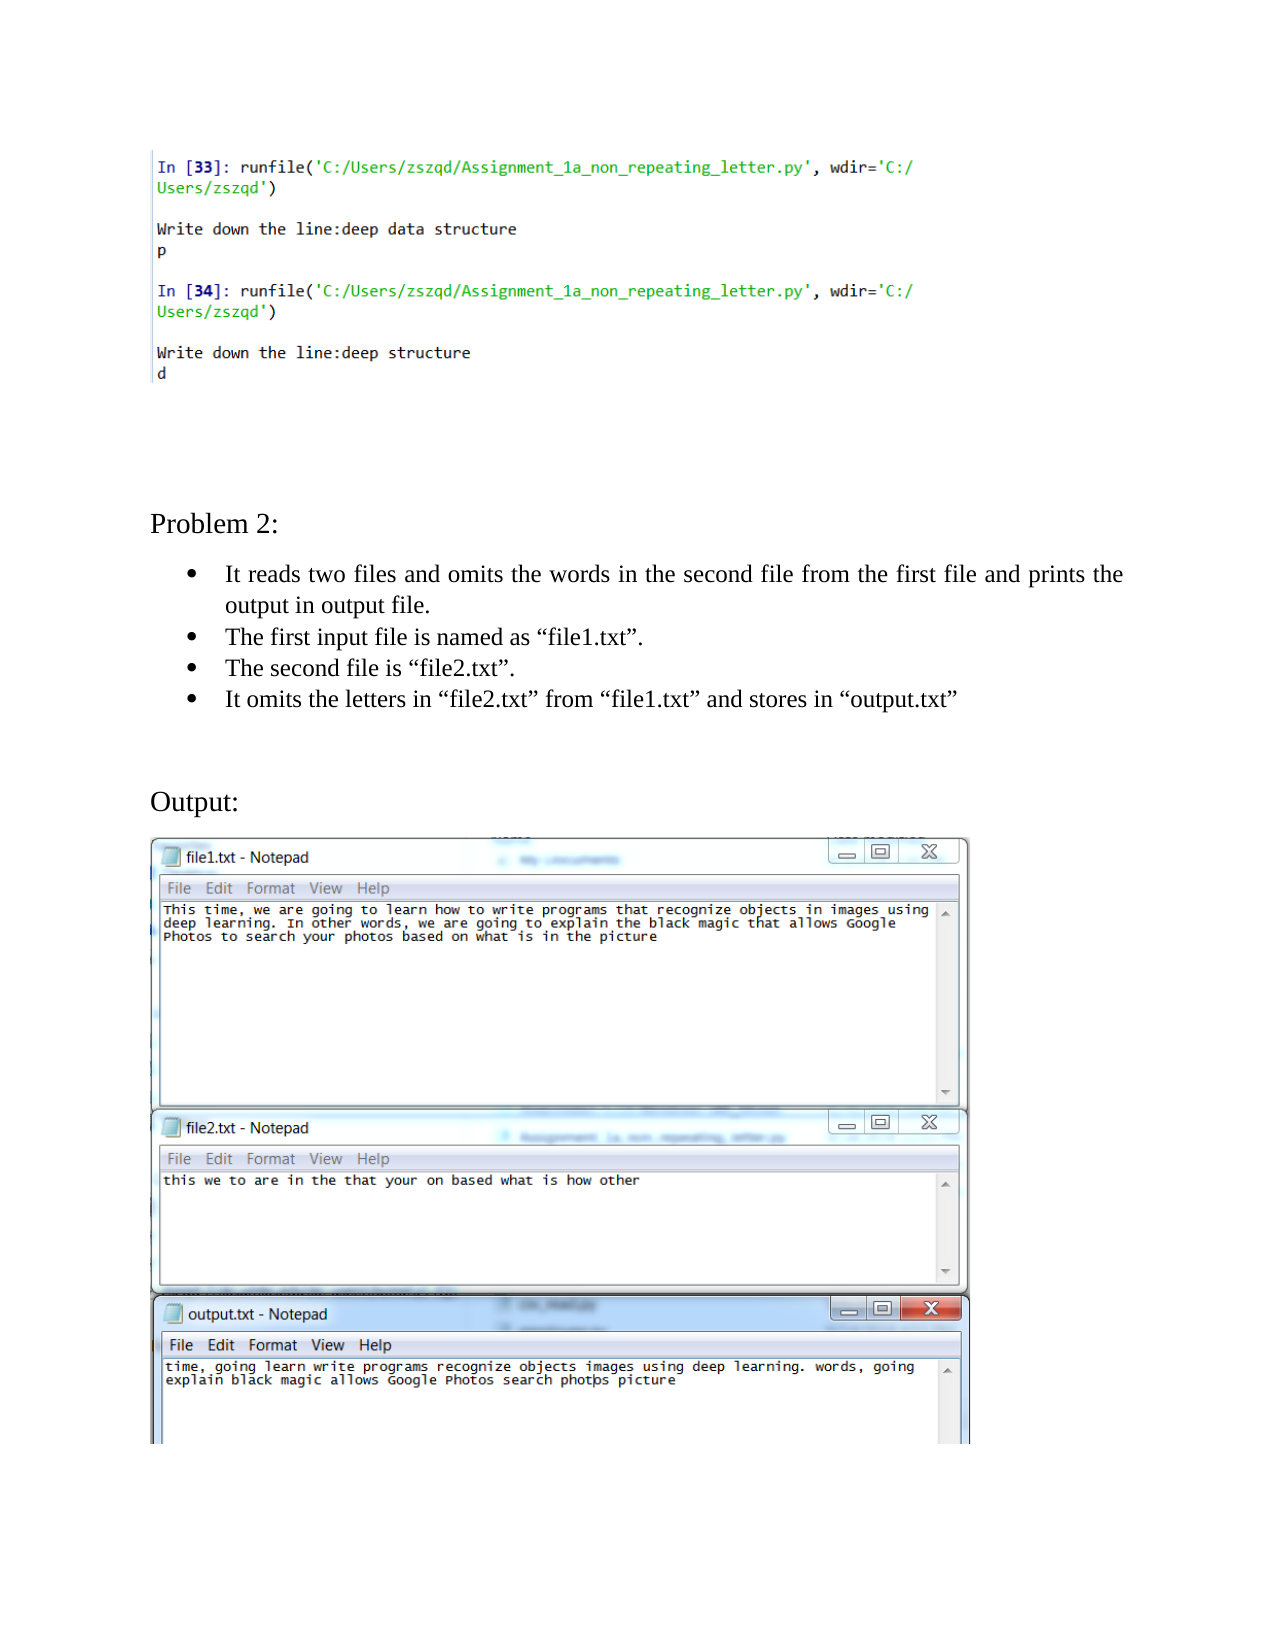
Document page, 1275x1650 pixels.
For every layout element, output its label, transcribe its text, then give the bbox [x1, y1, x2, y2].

picture [150, 837, 971, 1444]
list It reads two files and omits the words in the second file from the first file and prints the output in output file. [187, 559, 1125, 619]
list The first input file is named as “file1.txt”. [187, 622, 1125, 650]
picture [150, 150, 937, 383]
text Problem 2: [150, 507, 1125, 540]
list The second file is “file2.txt”. [187, 653, 1125, 681]
list It omits the letters in “file2.txt” from “file1.txt” and stores in “output.txt” [187, 684, 1125, 712]
text Output: [150, 784, 1125, 818]
